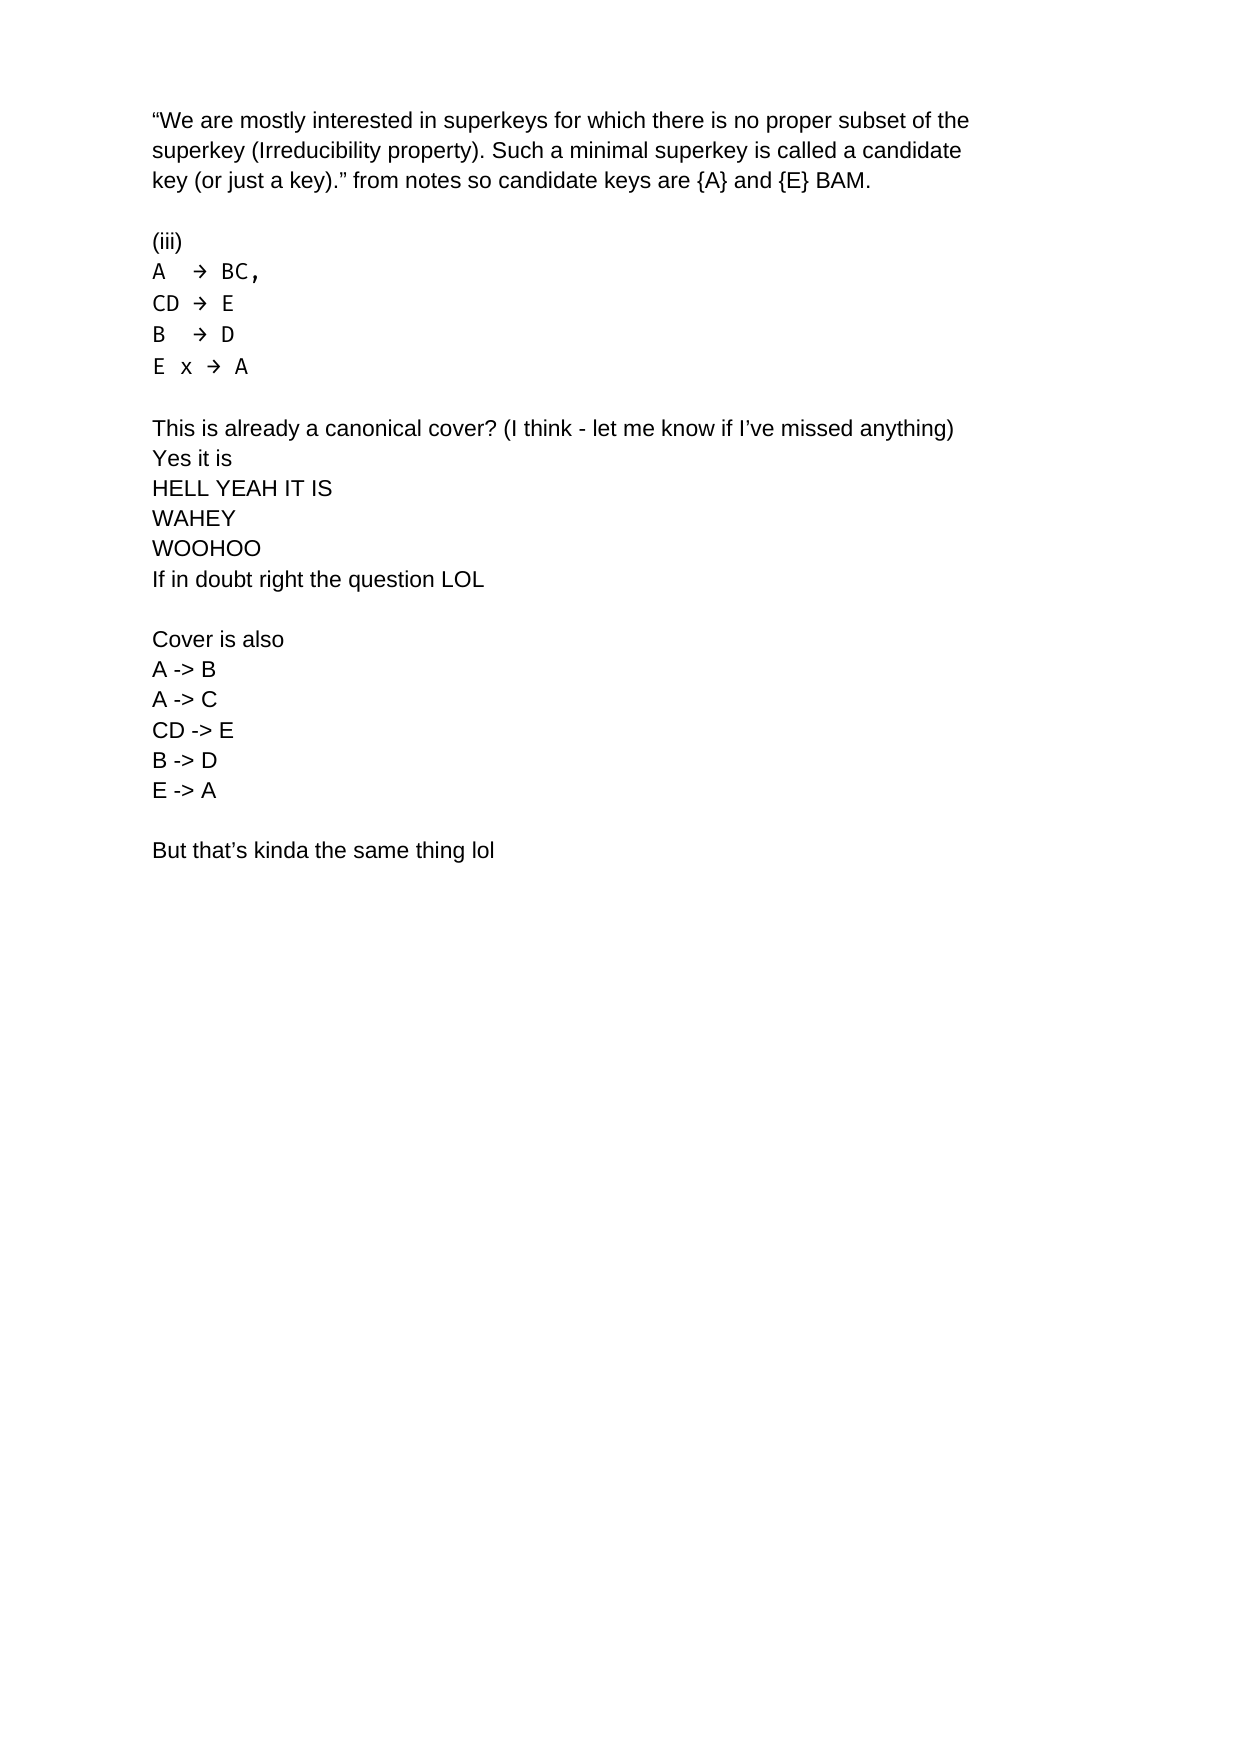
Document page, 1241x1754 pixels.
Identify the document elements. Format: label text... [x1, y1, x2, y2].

text B → D [77, 321, 1163, 349]
text A -> B [77, 656, 1163, 682]
text B -> D [77, 747, 1163, 773]
text E x → A [77, 353, 1163, 380]
text HELL YEAH IT IS [77, 475, 1163, 501]
text A → BC, [77, 258, 1163, 286]
text key (or just a key).” from notes so candidate keys are {A} and {E} BAM. [77, 167, 1163, 194]
text A -> C [77, 686, 1163, 713]
text (iii) [77, 228, 1163, 254]
text Yes it is [77, 445, 1163, 471]
text WAHEY [77, 505, 1163, 531]
text If in doubt right the question LOL [77, 566, 1163, 592]
text This is already a canonical cover? (I think - let me know if I’ve missed anything) [77, 414, 1163, 441]
text Cover is also [77, 626, 1163, 652]
text CD → E [77, 289, 1163, 317]
text superkey (Irreducibility property). Such a minimal superkey is called a candidate [77, 137, 1163, 163]
text But that’s kinda the same thing lol [77, 837, 1163, 864]
text WOOHOO [77, 535, 1163, 562]
text E -> A [77, 777, 1163, 803]
text “We are mostly interested in superkeys for which there is no proper subset of the [77, 107, 1163, 133]
text CD -> E [77, 717, 1163, 743]
